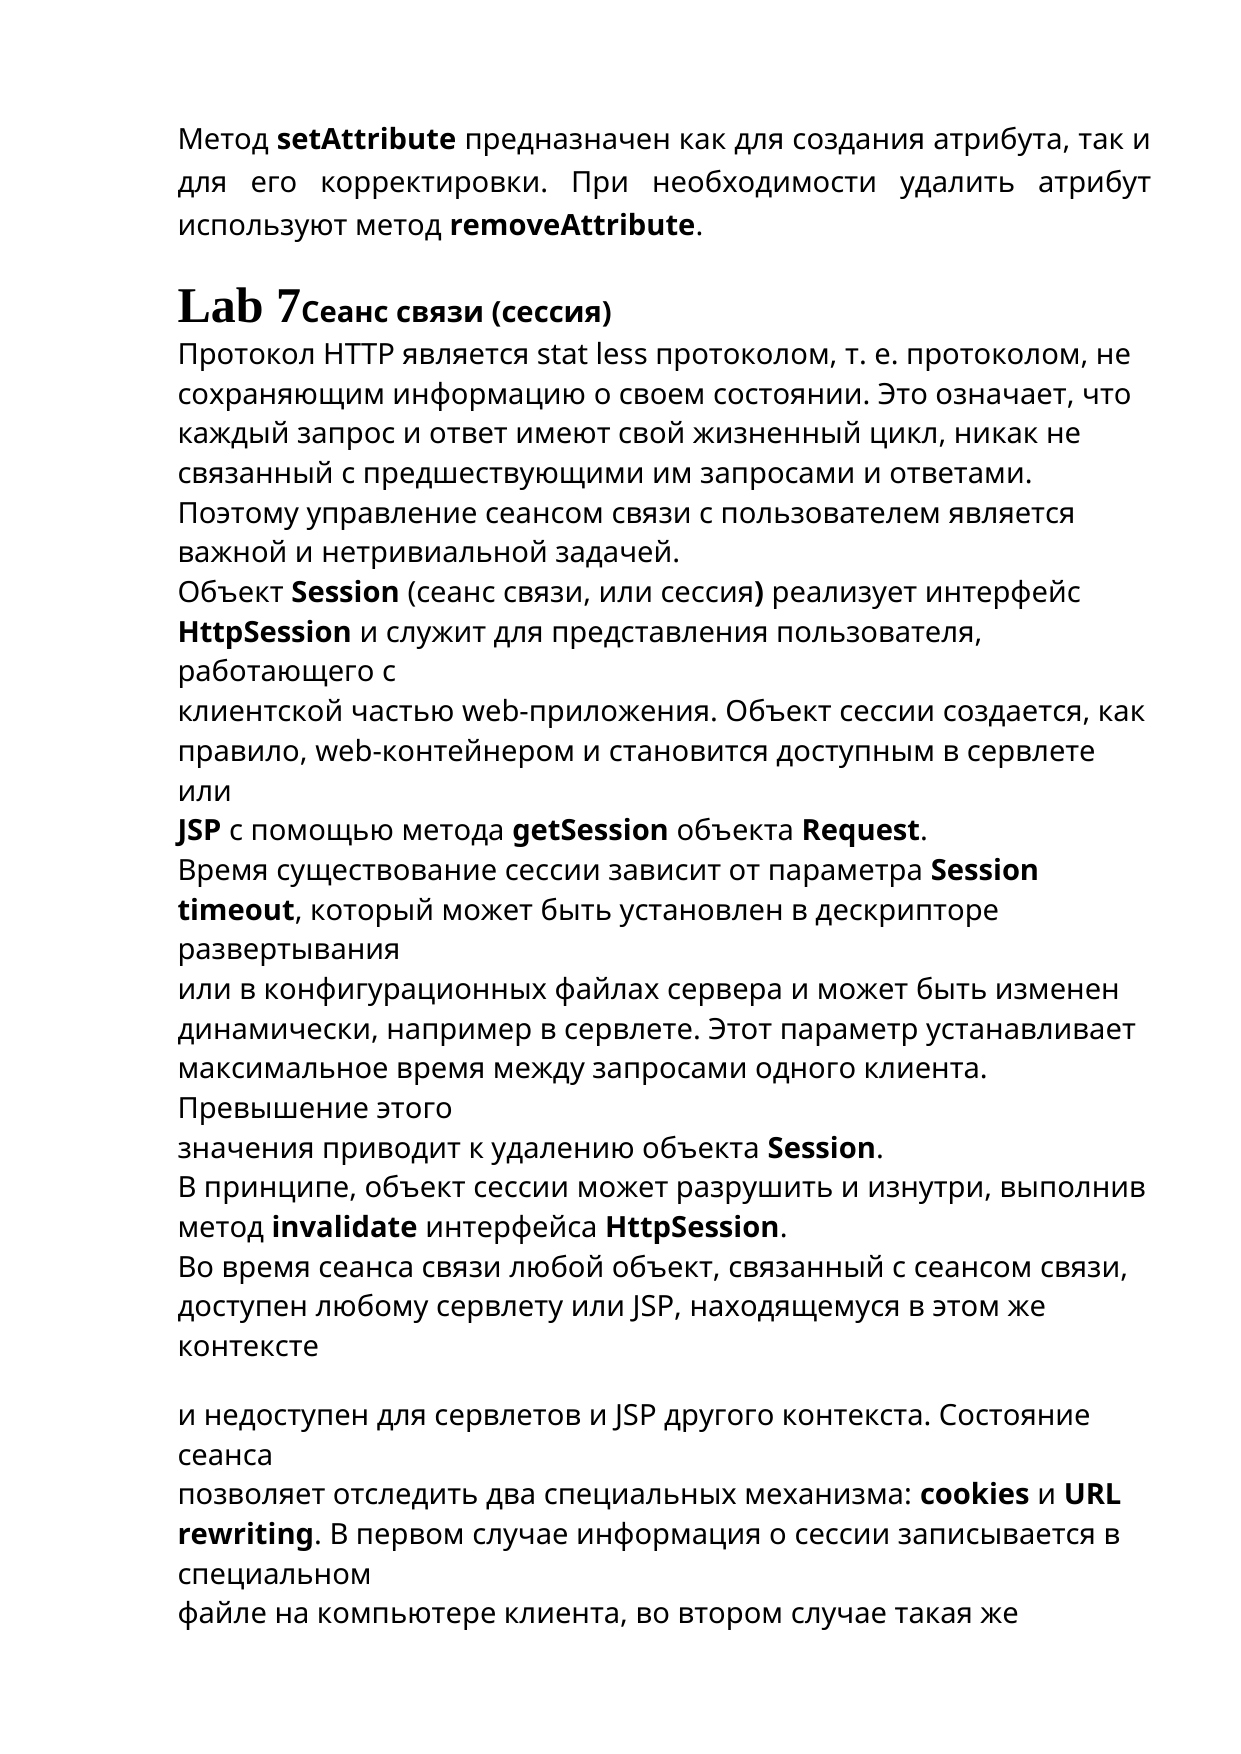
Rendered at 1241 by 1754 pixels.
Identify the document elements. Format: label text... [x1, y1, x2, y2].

subtitle Lab 7Сеанс связи (сессия) Протокол HTTP является stat less протоколом, т. е. протоколом, не сохраняющим информацию о своем состоянии. Это означает, что каждый запрос и ответ имеют свой жизненный цикл, никак не связанный с предшествующими им запросами и ответами. Поэтому управление сеансом связи с пользователем является важной и нетривиальной задачей. Объект Session (сеанс связи, или сессия) реализует интерфейс HttpSession и служит для представления пользователя, работающего с клиентской частью web-приложения. Объект сессии создается, как правило, web-контейнером и становится доступным в сервлете или JSP с помощью метода getSession объекта Request. Время существование сессии зависит от параметра Session timeout, который может быть установлен в дескрипторе развертывания или в конфигурационных файлах сервера и может быть изменен динамически, например в сервлете. Этот параметр устанавливает максимальное время между запросами одного клиента. Превышение этого значения приводит к удалению объекта Session. В принципе, объект сессии может разрушить и изнутри, выполнив метод invalidate интерфейса HttpSession. Во время сеанса связи любой объект, связанный с сеансом связи, доступен любому сервлету или JSP, находящемуся в этом же контексте [177, 276, 1152, 1365]
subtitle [177, 1394, 1152, 1632]
text Метод setAttribute предназначен как для создания атрибута, так и для его корректировки. При необходимости удалить атрибут используют метод removeAttribute. [177, 118, 1152, 243]
